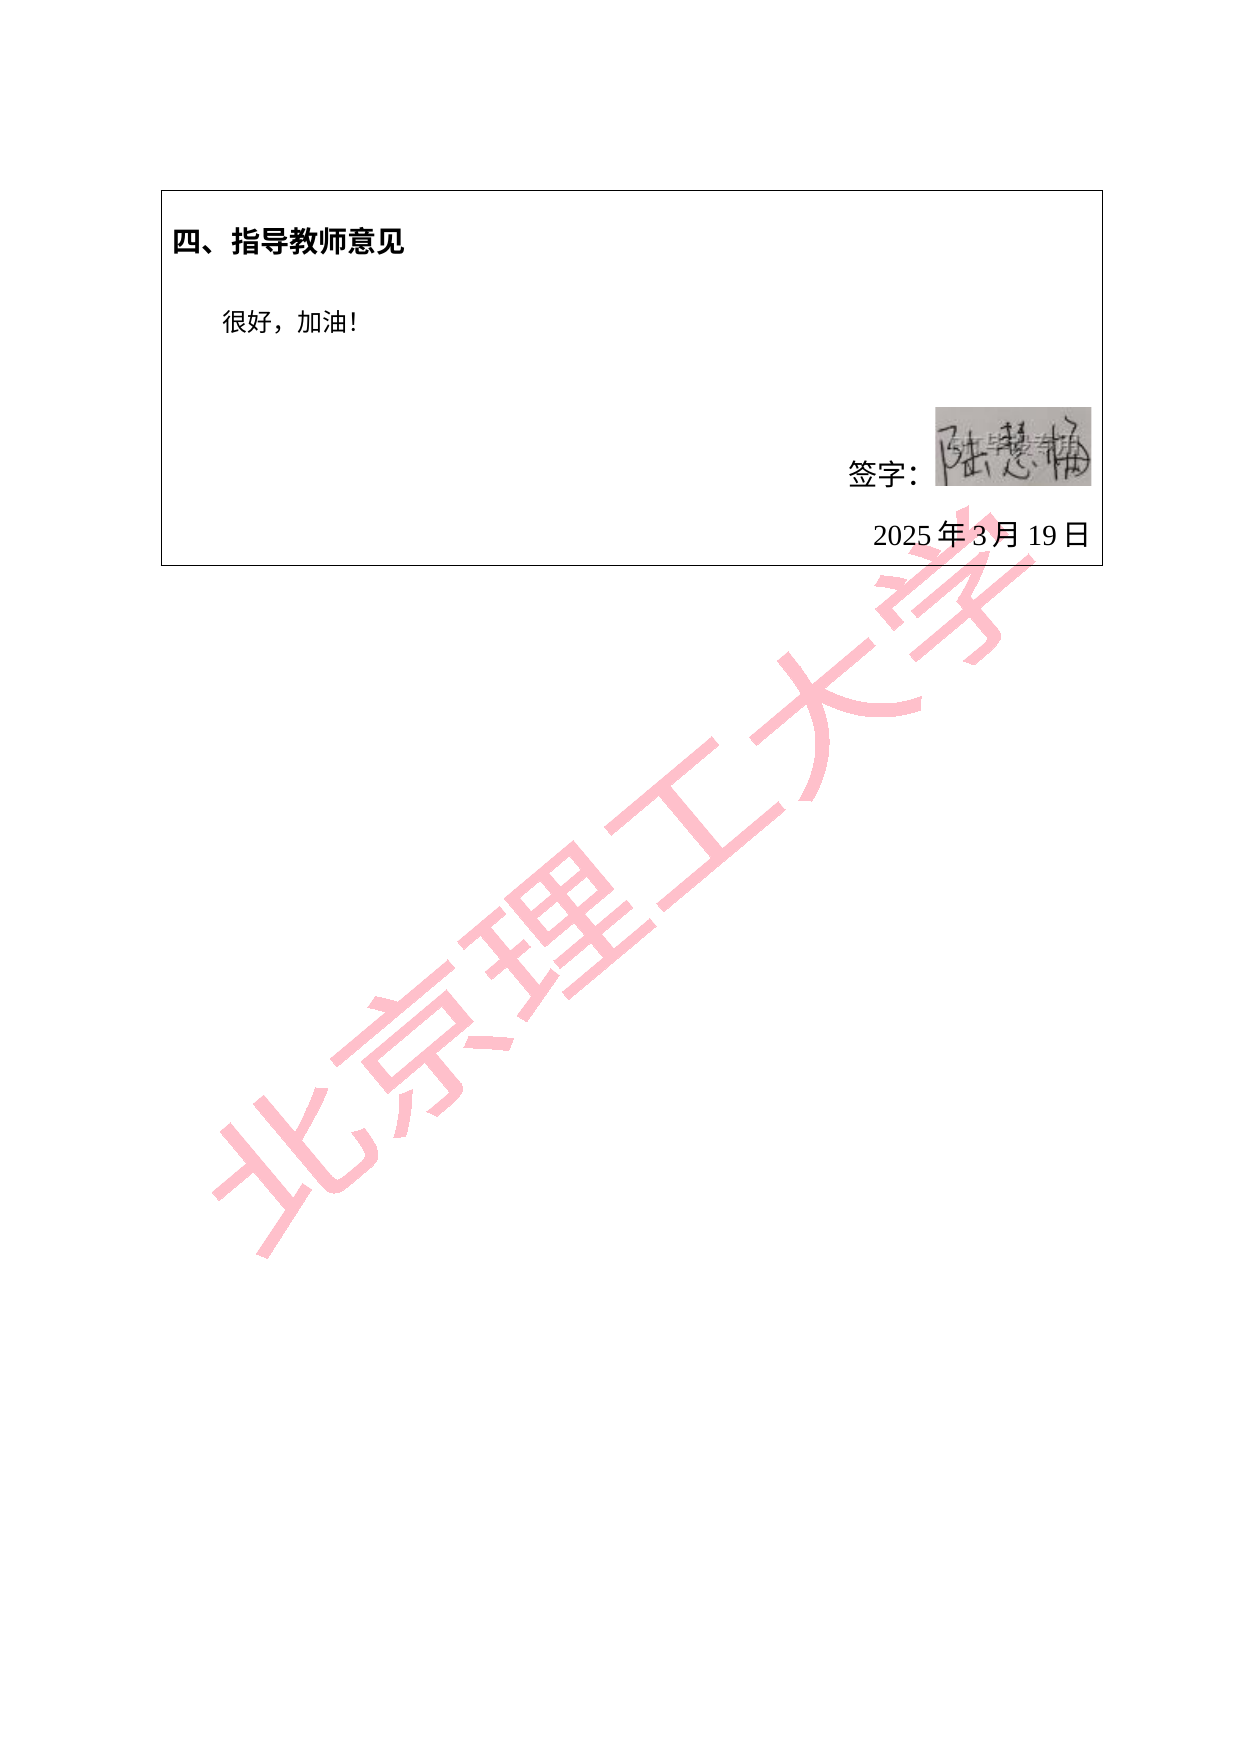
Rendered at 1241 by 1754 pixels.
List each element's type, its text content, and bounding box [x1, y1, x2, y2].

picture [935, 407, 1092, 486]
table_cell 四、指导教师意见 很好，加油！ 签字： 2025年3月19日 [162, 191, 1102, 565]
